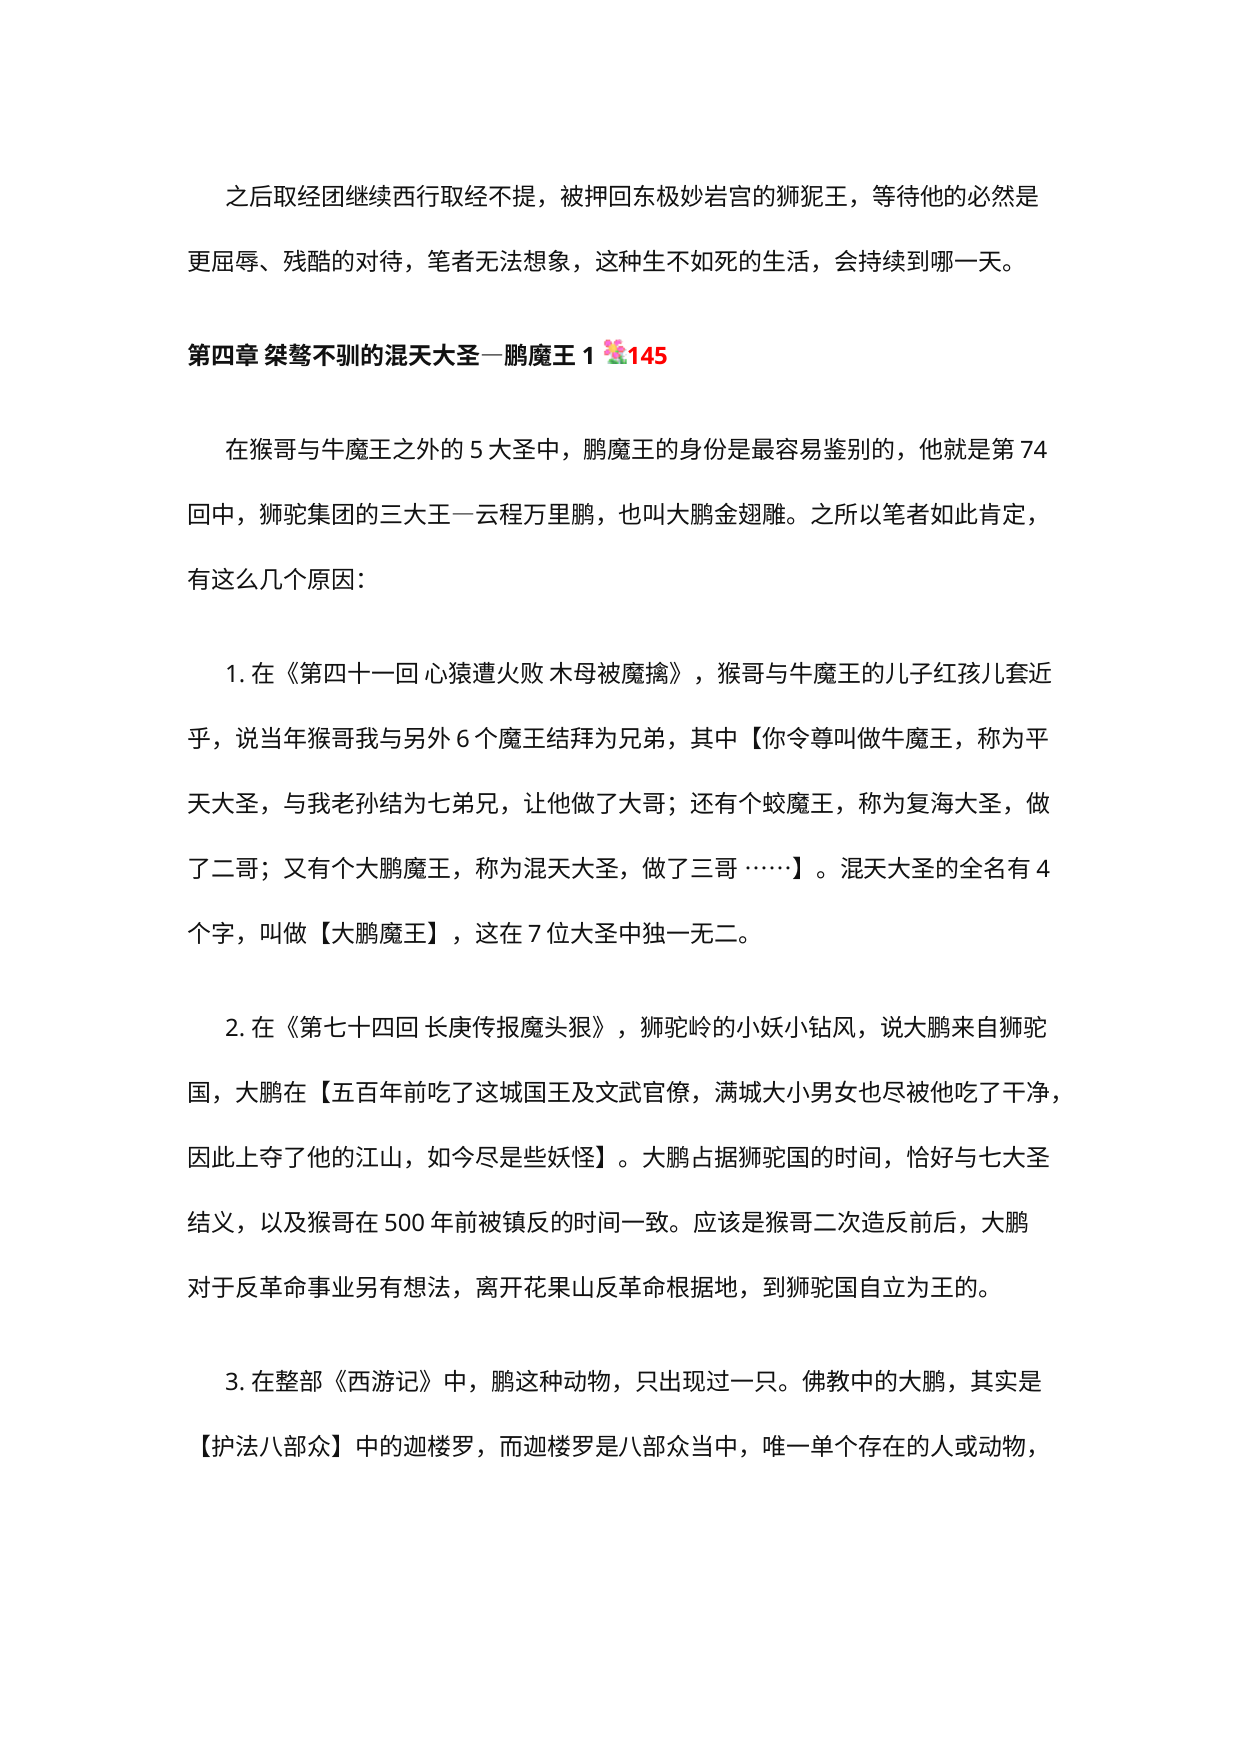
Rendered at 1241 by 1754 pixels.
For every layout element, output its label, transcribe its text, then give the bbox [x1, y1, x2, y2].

picture [601, 339, 627, 364]
text 2. 在《第七十四回 长庚传报魔头狠》，狮驼岭的小妖小钻风，说大鹏来自狮驼国，大鹏在【五百年前吃了这城国王及文武官僚，满城大小男女也尽被他吃了干净，因此上夺了他的江山，如今尽是些妖怪】。大鹏占据狮驼国的时间，恰好与七大圣结义，以及猴哥在500年前被镇反的时间一致。应该是猴哥二次造反前后，大鹏对于反革命事业另有想法，离开花果山反革命根据地，到狮驼国自立为王的。 [187, 994, 1053, 1319]
text 1. 在《第四十一回 心猿遭火败 木母被魔擒》，猴哥与牛魔王的儿子红孩儿套近乎，说当年猴哥我与另外6个魔王结拜为兄弟，其中【你令尊叫做牛魔王，称为平天大圣，与我老孙结为七弟兄，让他做了大哥；还有个蛟魔王，称为复海大圣，做了二哥；又有个大鹏魔王，称为混天大圣，做了三哥 ……】。混天大圣的全名有4个字，叫做【大鹏魔王】，这在7位大圣中独一无二。 [187, 639, 1053, 964]
text 在猴哥与牛魔王之外的5大圣中，鹏魔王的身份是最容易鉴别的，他就是第74回中，狮驼集团的三大王—云程万里鹏，也叫大鹏金翅雕。之所以笔者如此肯定，有这么几个原因： [187, 415, 1053, 610]
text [187, 1348, 1053, 1478]
text 之后取经团继续西行取经不提，被押回东极妙岩宫的狮狔王，等待他的必然是更屈辱、残酷的对待，笔者无法想象，这种生不如死的生活，会持续到哪一天。 [187, 162, 1053, 292]
text 第四章 桀骜不驯的混天大圣—鹏魔王 1 145 [187, 321, 1053, 386]
